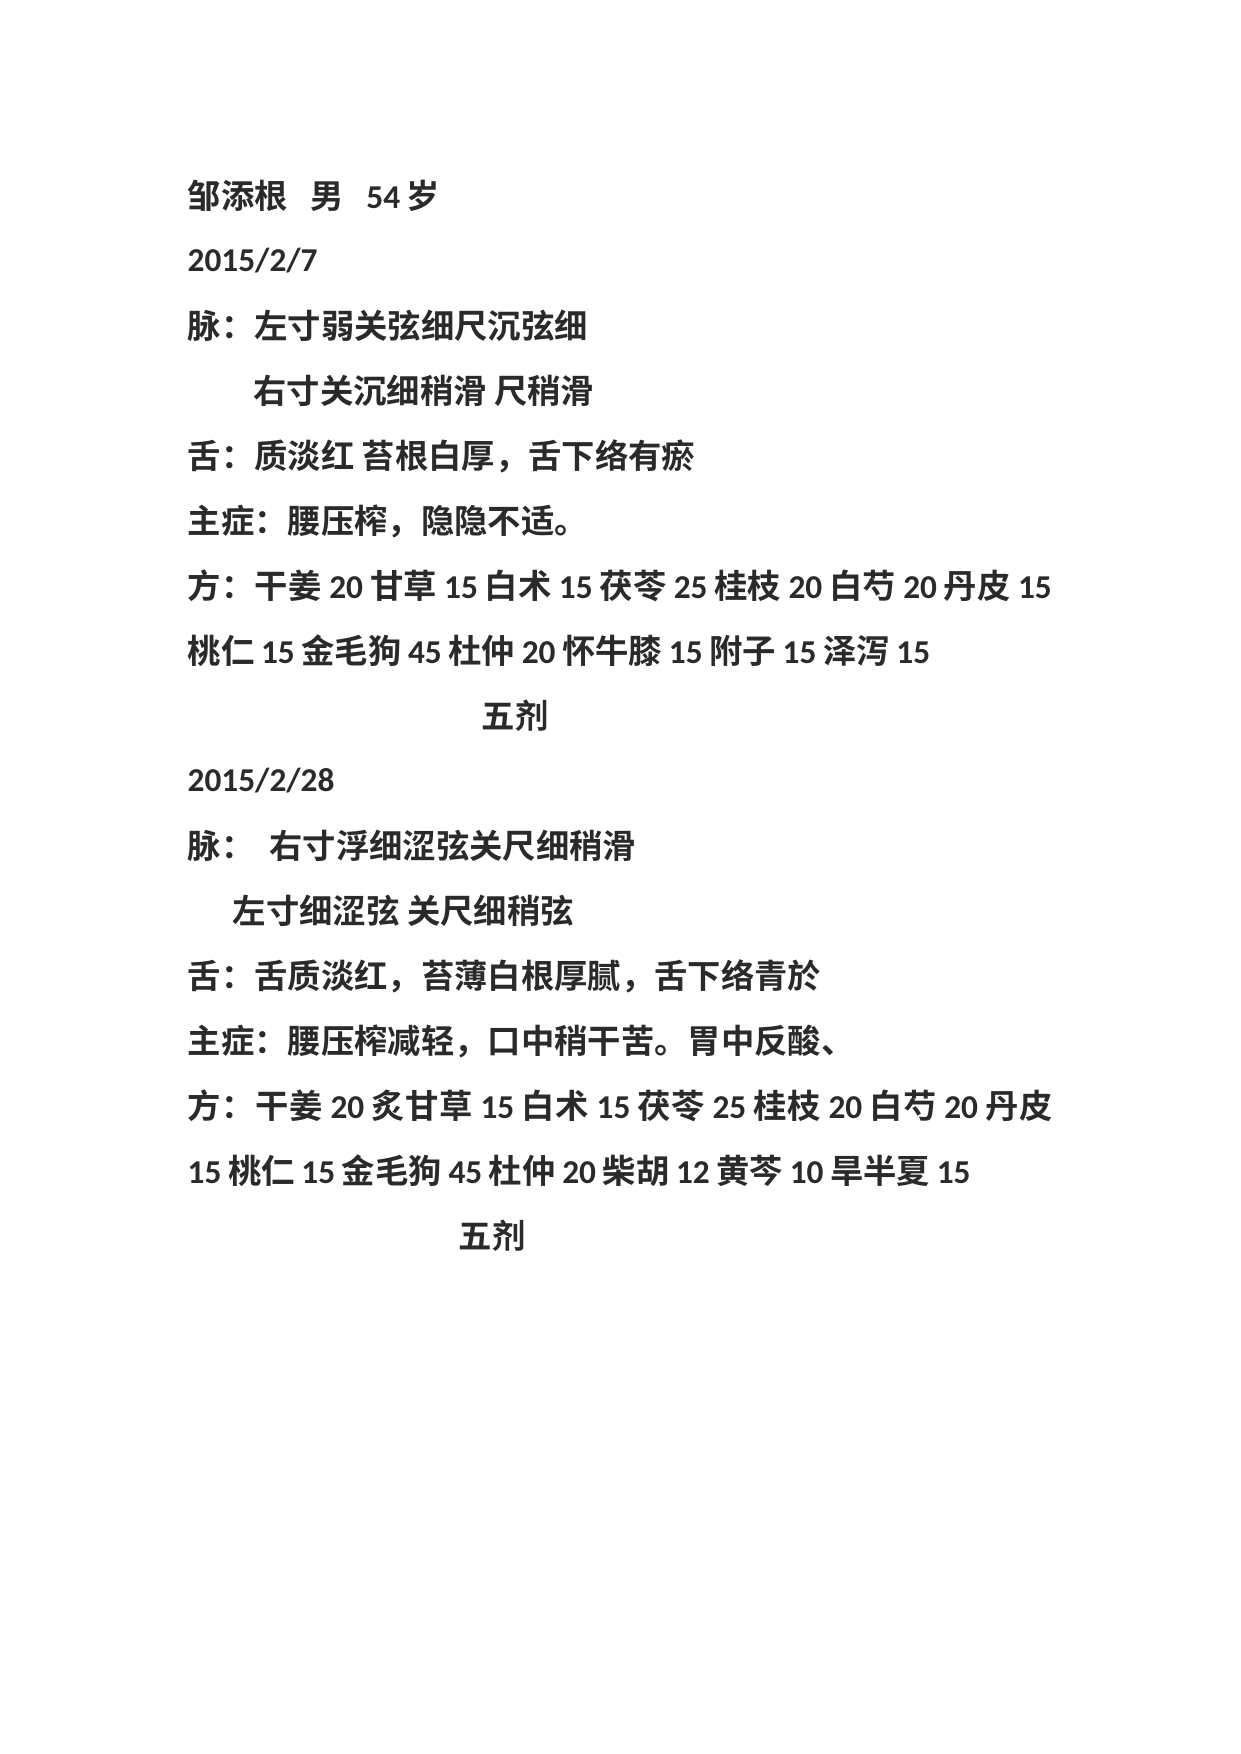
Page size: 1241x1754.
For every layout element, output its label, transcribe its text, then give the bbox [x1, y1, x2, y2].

text 脉：左寸弱关弦细尺沉弦细 [187, 292, 1053, 357]
text 五剂 [187, 682, 1053, 747]
text 主症：腰压榨减轻，口中稍干苦。胃中反酸、 [187, 1007, 1053, 1072]
text 舌：舌质淡红，苔薄白根厚腻，舌下络青於 [187, 942, 1053, 1007]
text 2015/2/28 [187, 747, 1053, 812]
text 邹添根 男 54岁 [187, 162, 1053, 227]
text 五剂 [187, 1202, 1053, 1267]
text 舌：质淡红 苔根白厚，舌下络有瘀 [187, 422, 1053, 487]
text 2015/2/7 [187, 227, 1053, 292]
text 方：干姜20甘草15白术15茯苓25桂枝20白芍20丹皮15桃仁15金毛狗45杜仲20怀牛膝15附子15泽泻15 [187, 552, 1053, 682]
text 脉： 右寸浮细涩弦关尺细稍滑 [187, 812, 1053, 877]
text 方：干姜20炙甘草15白术15茯苓25桂枝20白芍20丹皮15桃仁15金毛狗45杜仲20柴胡12黄芩10旱半夏15 [187, 1072, 1053, 1202]
text 左寸细涩弦 关尺细稍弦 [187, 877, 1053, 942]
text 主症：腰压榨，隐隐不适。 [187, 487, 1053, 552]
text 右寸关沉细稍滑 尺稍滑 [187, 357, 1053, 422]
